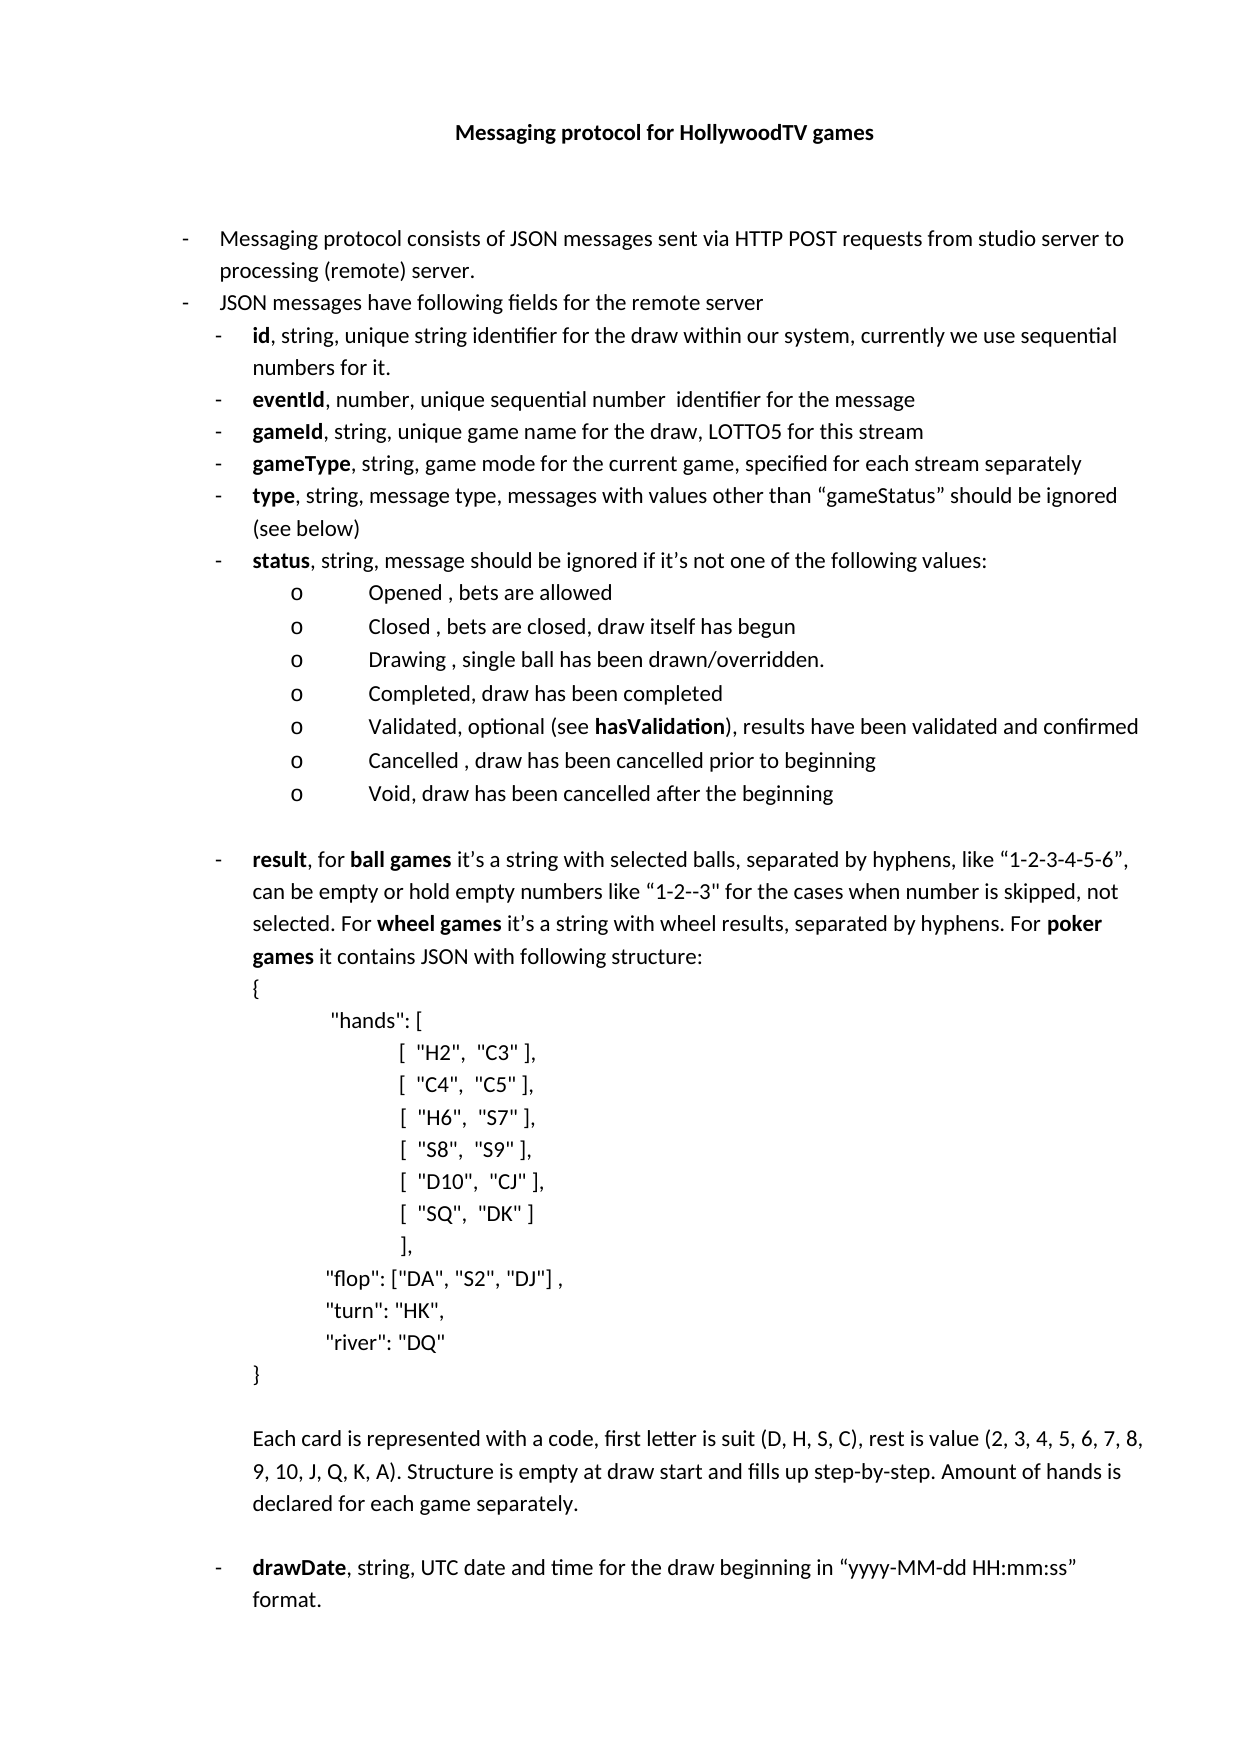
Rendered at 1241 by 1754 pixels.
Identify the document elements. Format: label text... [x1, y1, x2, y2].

list eventId, number, unique sequential number identifier for the message [215, 385, 1152, 413]
list Opened , bets are allowed [290, 578, 1152, 607]
list "river": "DQ" [252, 1328, 1152, 1356]
list status, string, message should be ignored if it’s not one of the following values: [215, 546, 1152, 574]
list Each card is represented with a code, first letter is suit (D, H, S, C), rest is value (2, 3, 4, 5, 6, 7, 8, 9, 10, J, Q, K, A). Structure is empty at draw start and fills up step-by-step. Amount of hands is declared for each game separately. [252, 1424, 1152, 1517]
list "flop": ["DA", "S2", "DJ"] , [252, 1264, 1152, 1292]
list gameType, string, game mode for the current game, specified for each stream separately [215, 449, 1152, 477]
list [ "S8", "S9" ], [400, 1135, 1152, 1163]
list gameId, string, unique game name for the draw, LOTTO5 for this stream [215, 417, 1152, 445]
list Messaging protocol consists of JSON messages sent via HTTP POST requests from studio server to processing (remote) server. [182, 224, 1152, 284]
list JSON messages have following fields for the remote server [182, 288, 1152, 317]
list } [252, 1360, 1152, 1388]
list Cancelled , draw has been cancelled prior to beginning [290, 746, 1152, 775]
list Drawing , single ball has been drawn/overridden. [290, 645, 1152, 674]
list "turn": "HK", [252, 1296, 1152, 1324]
list { [252, 974, 1152, 1002]
list ], [400, 1231, 1152, 1259]
list "hands": [ [252, 1006, 1152, 1034]
list type, string, message type, messages with values other than “gameStatus” should be ignored (see below) [215, 482, 1152, 542]
list Validated, optional (see hasValidation), results have been validated and confirmed [290, 712, 1152, 742]
list [ "C4", "C5" ], [326, 1071, 1152, 1098]
list Completed, draw has been completed [290, 679, 1152, 708]
text Messaging protocol for HollywoodTV games [177, 118, 1152, 146]
list drawDate, string, UTC date and time for the draw beginning in “yyyy-MM-dd HH:mm:ss” format. [215, 1553, 1152, 1613]
list [ "H6", "S7" ], [400, 1103, 1152, 1131]
list id, string, unique string identifier for the draw within our system, currently we use sequential numbers for it. [215, 321, 1152, 381]
list Void, draw has been cancelled after the beginning [290, 779, 1152, 809]
list [ "H2", "C3" ], [252, 1038, 1152, 1066]
list result, for ball games it’s a string with selected balls, separated by hyphens, like “1-2-3-4-5-6”, can be empty or hold empty numbers like “1-2--3" for the cases when number is skipped, not selected. For wheel games it’s a string with wheel results, separated by hyphens. For poker games it contains JSON with following structure: [215, 845, 1152, 970]
list [ "SQ", "DK" ] [400, 1199, 1152, 1227]
list [ "D10", "CJ" ], [400, 1167, 1152, 1195]
list Closed , bets are closed, draw itself has begun [290, 612, 1152, 641]
